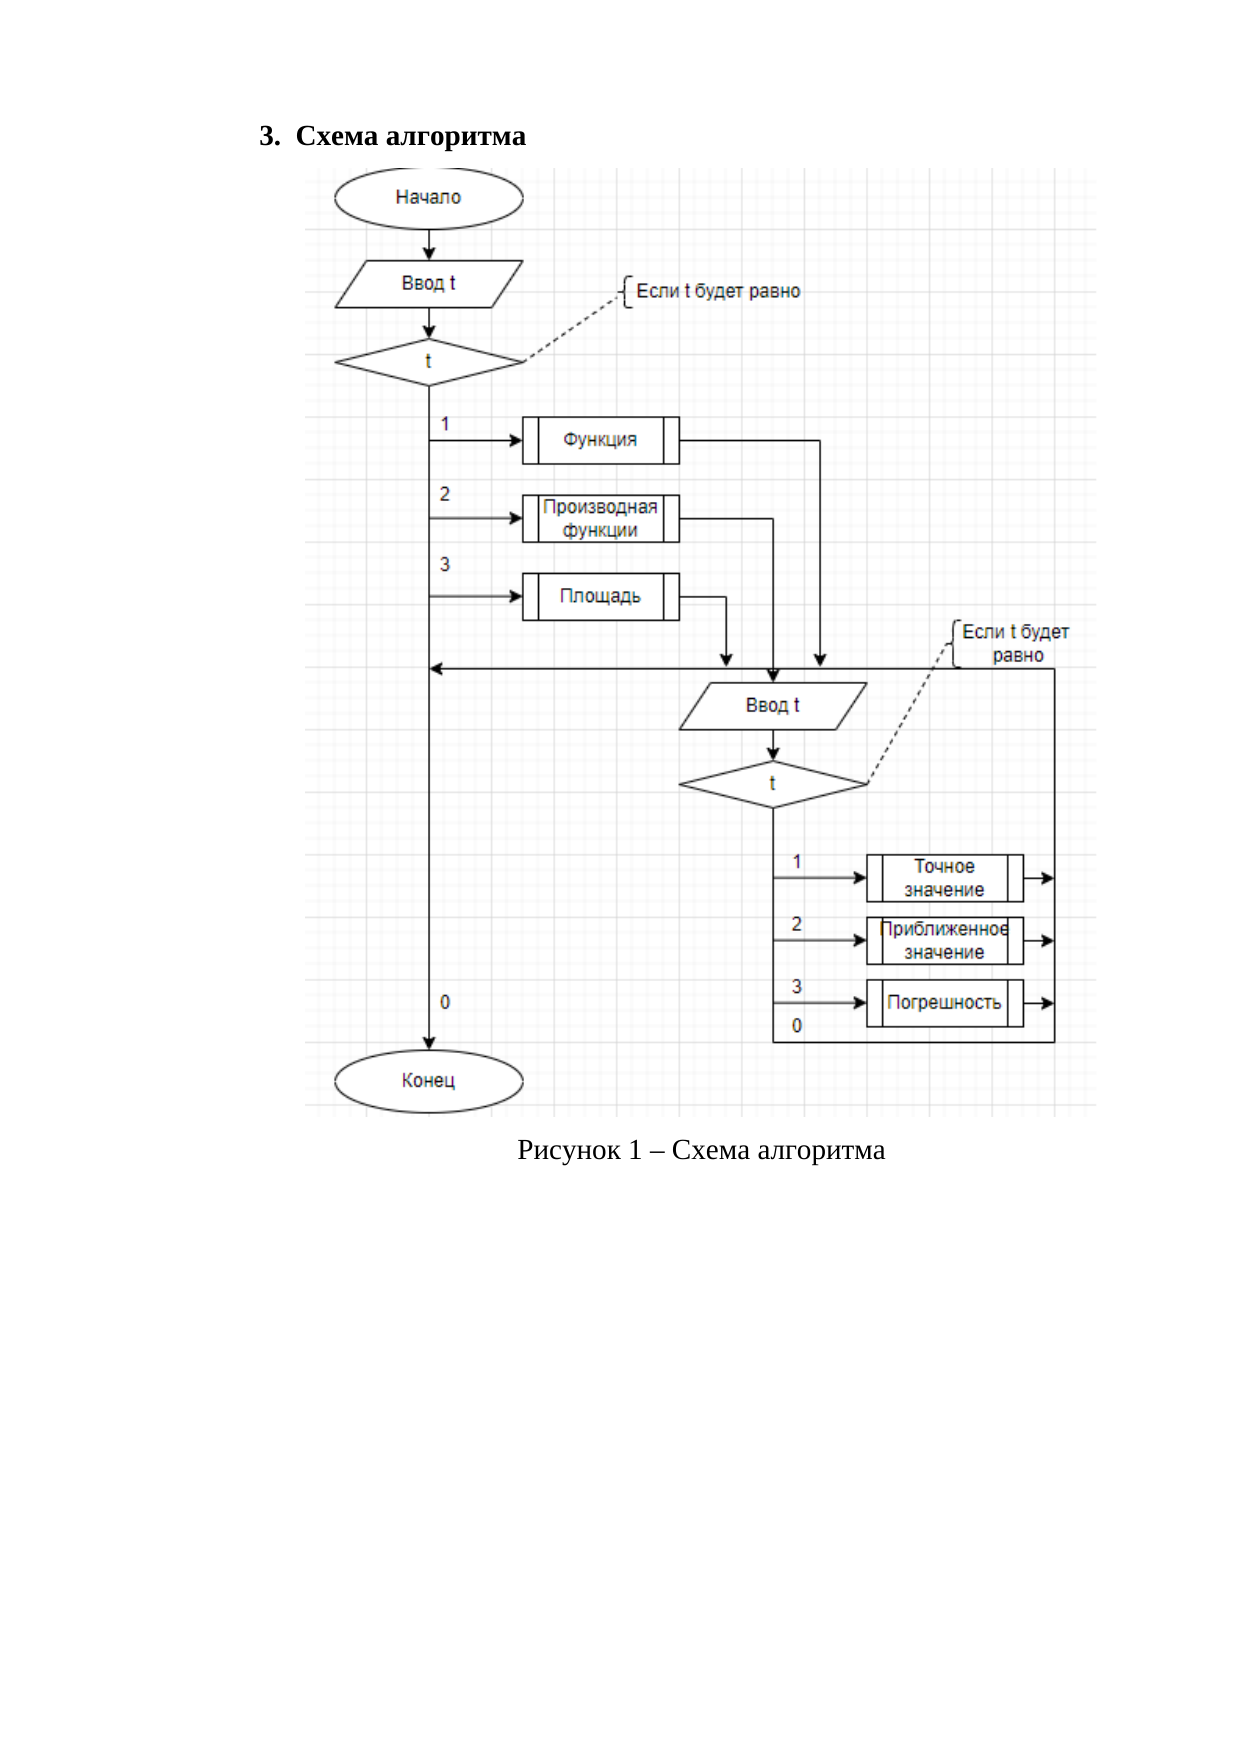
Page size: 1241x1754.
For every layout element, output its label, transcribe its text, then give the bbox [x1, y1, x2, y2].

list Схема алгоритма [259, 118, 1152, 152]
list Рисунок 1 – Схема алгоритма [251, 1132, 1152, 1166]
picture [305, 168, 1098, 1117]
